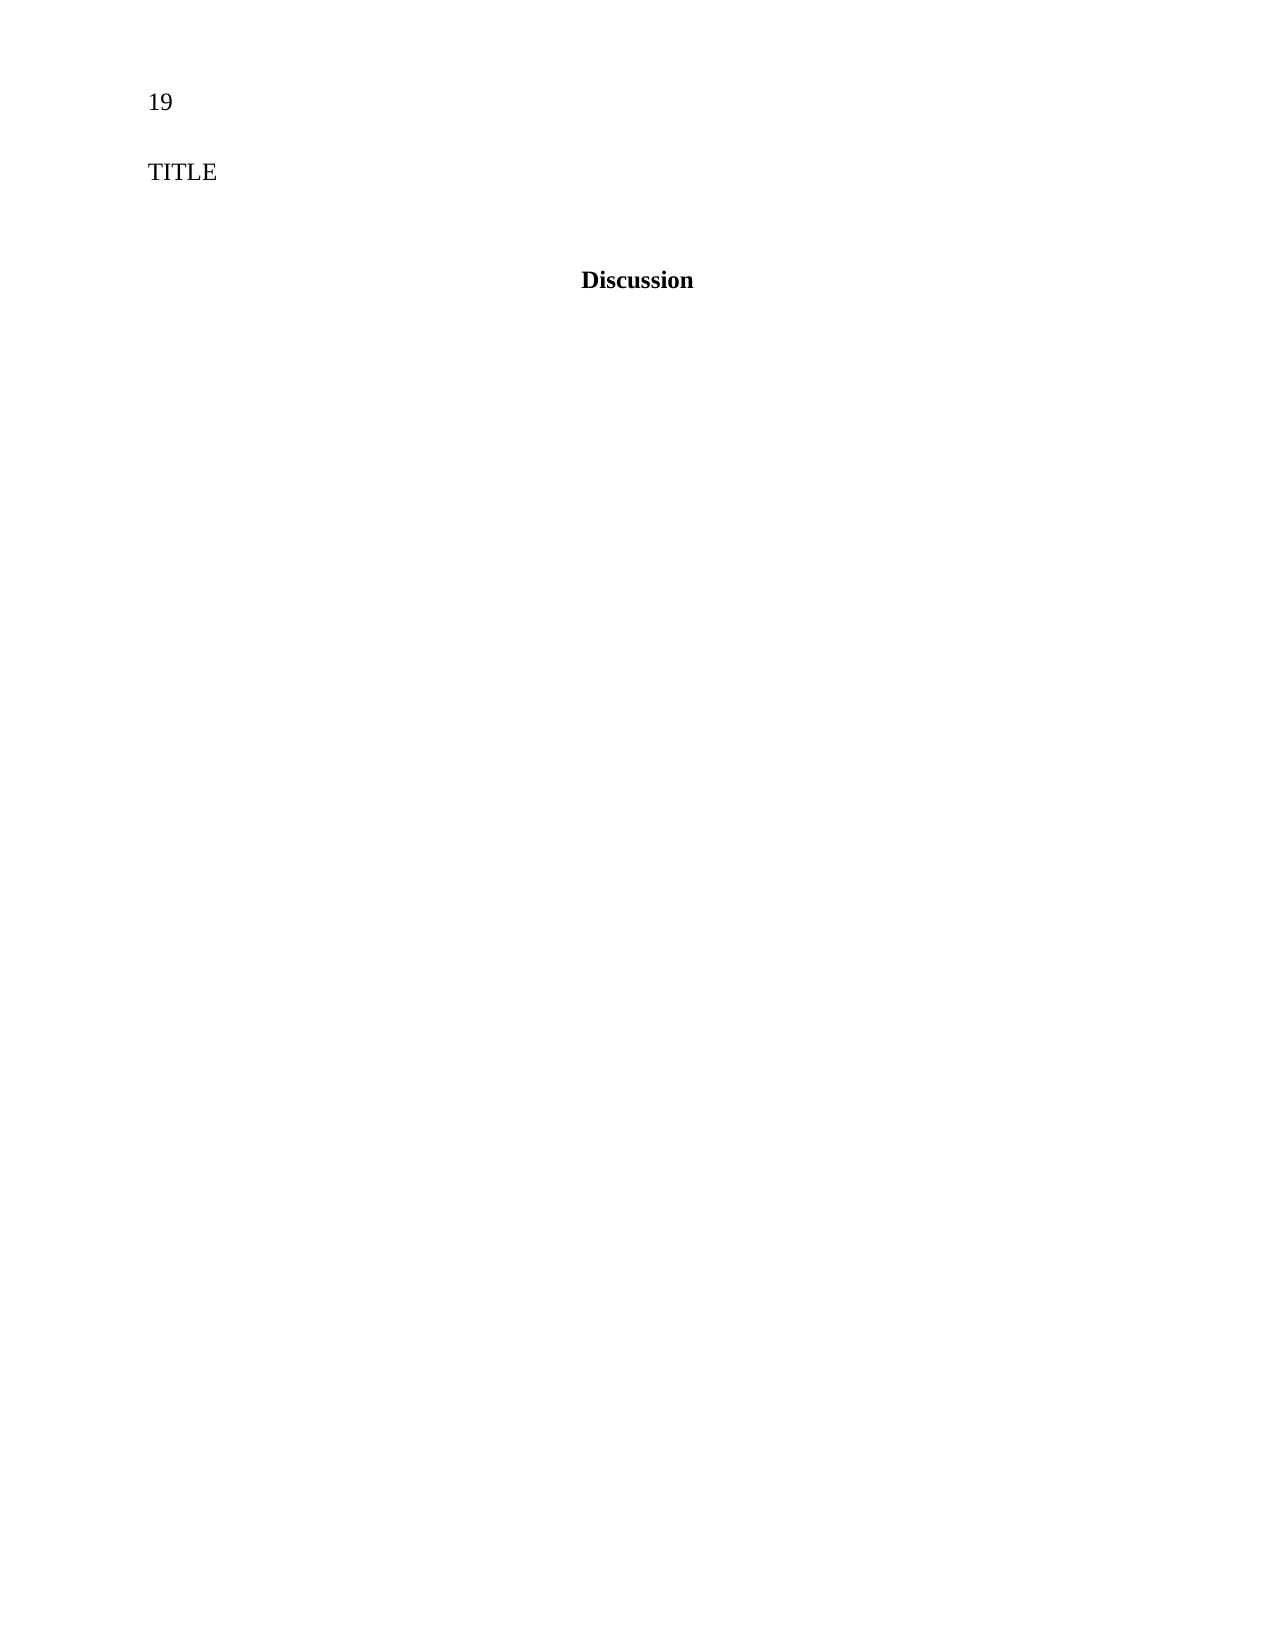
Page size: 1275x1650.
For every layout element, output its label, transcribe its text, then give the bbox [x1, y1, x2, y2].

subtitle Discussion [148, 265, 1127, 294]
